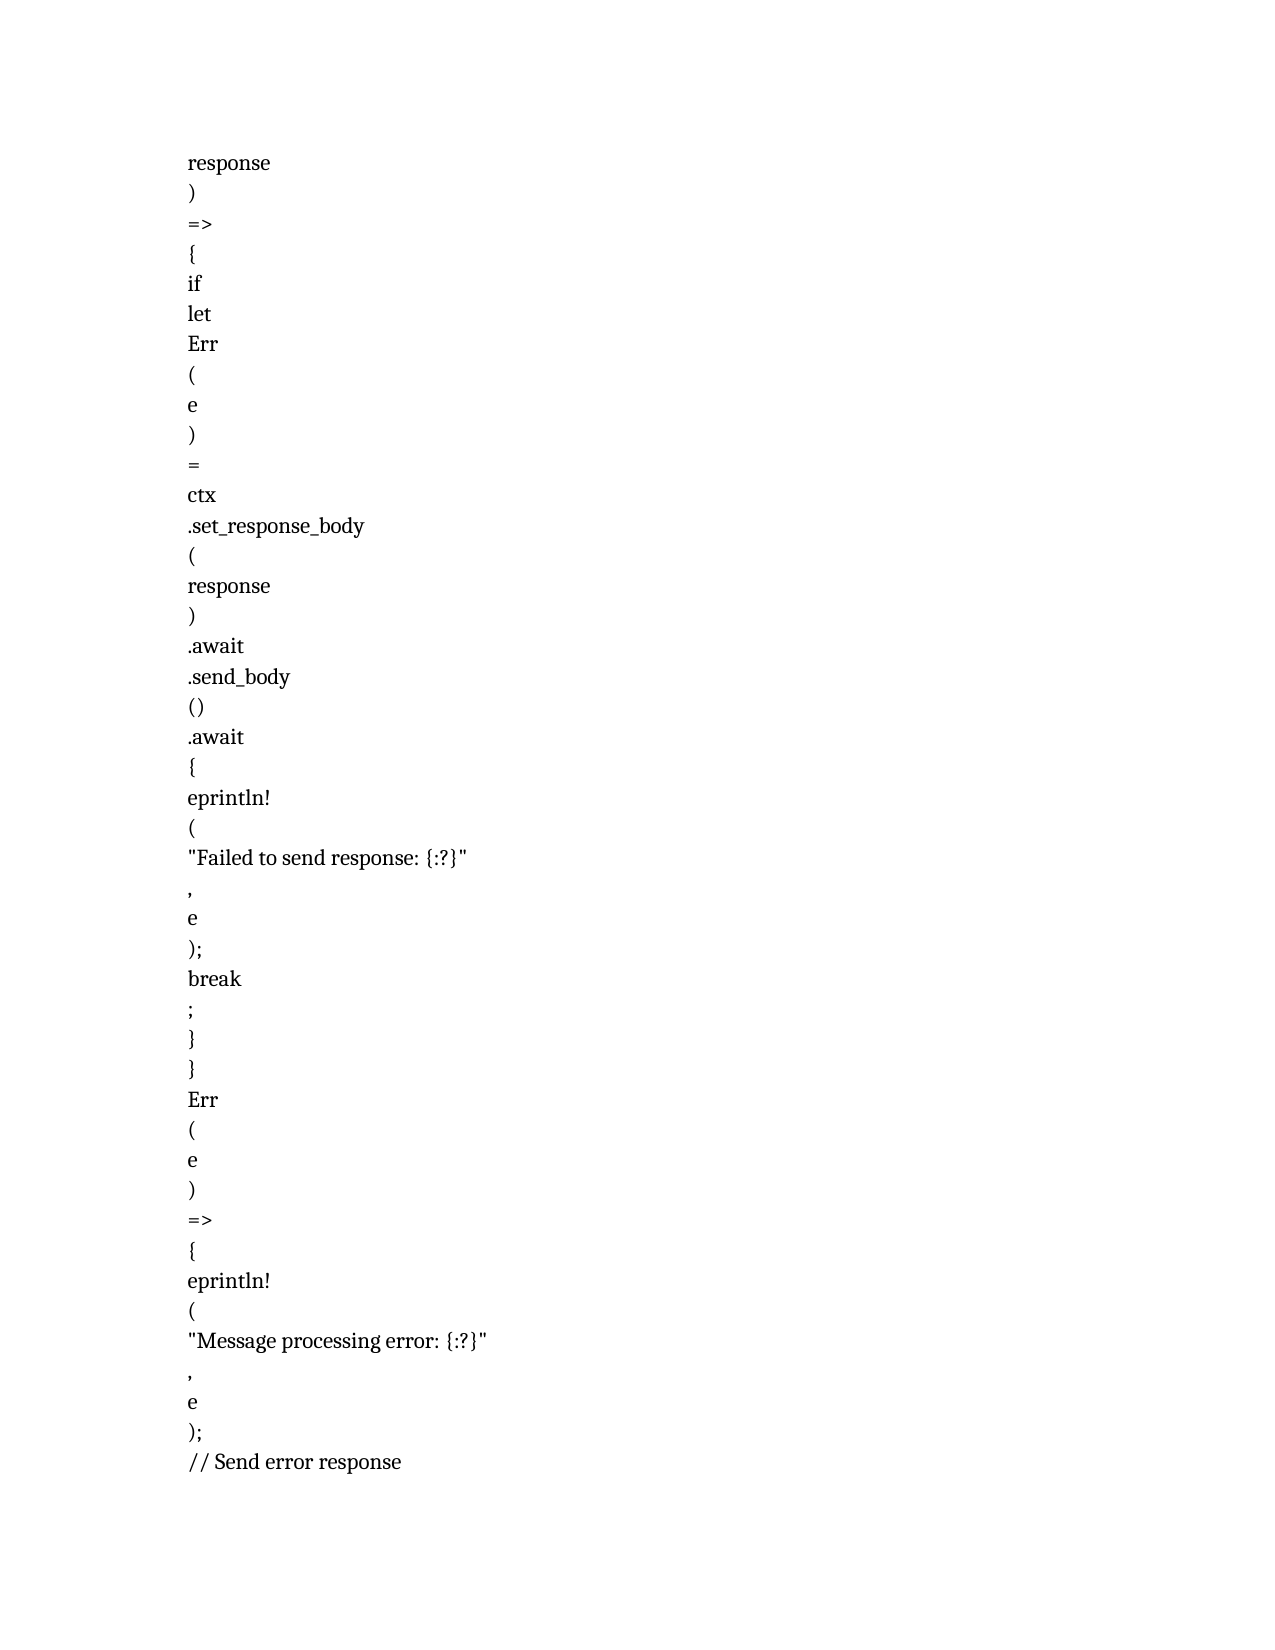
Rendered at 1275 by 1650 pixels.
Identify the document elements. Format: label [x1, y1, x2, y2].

text [187, 150, 1087, 1475]
